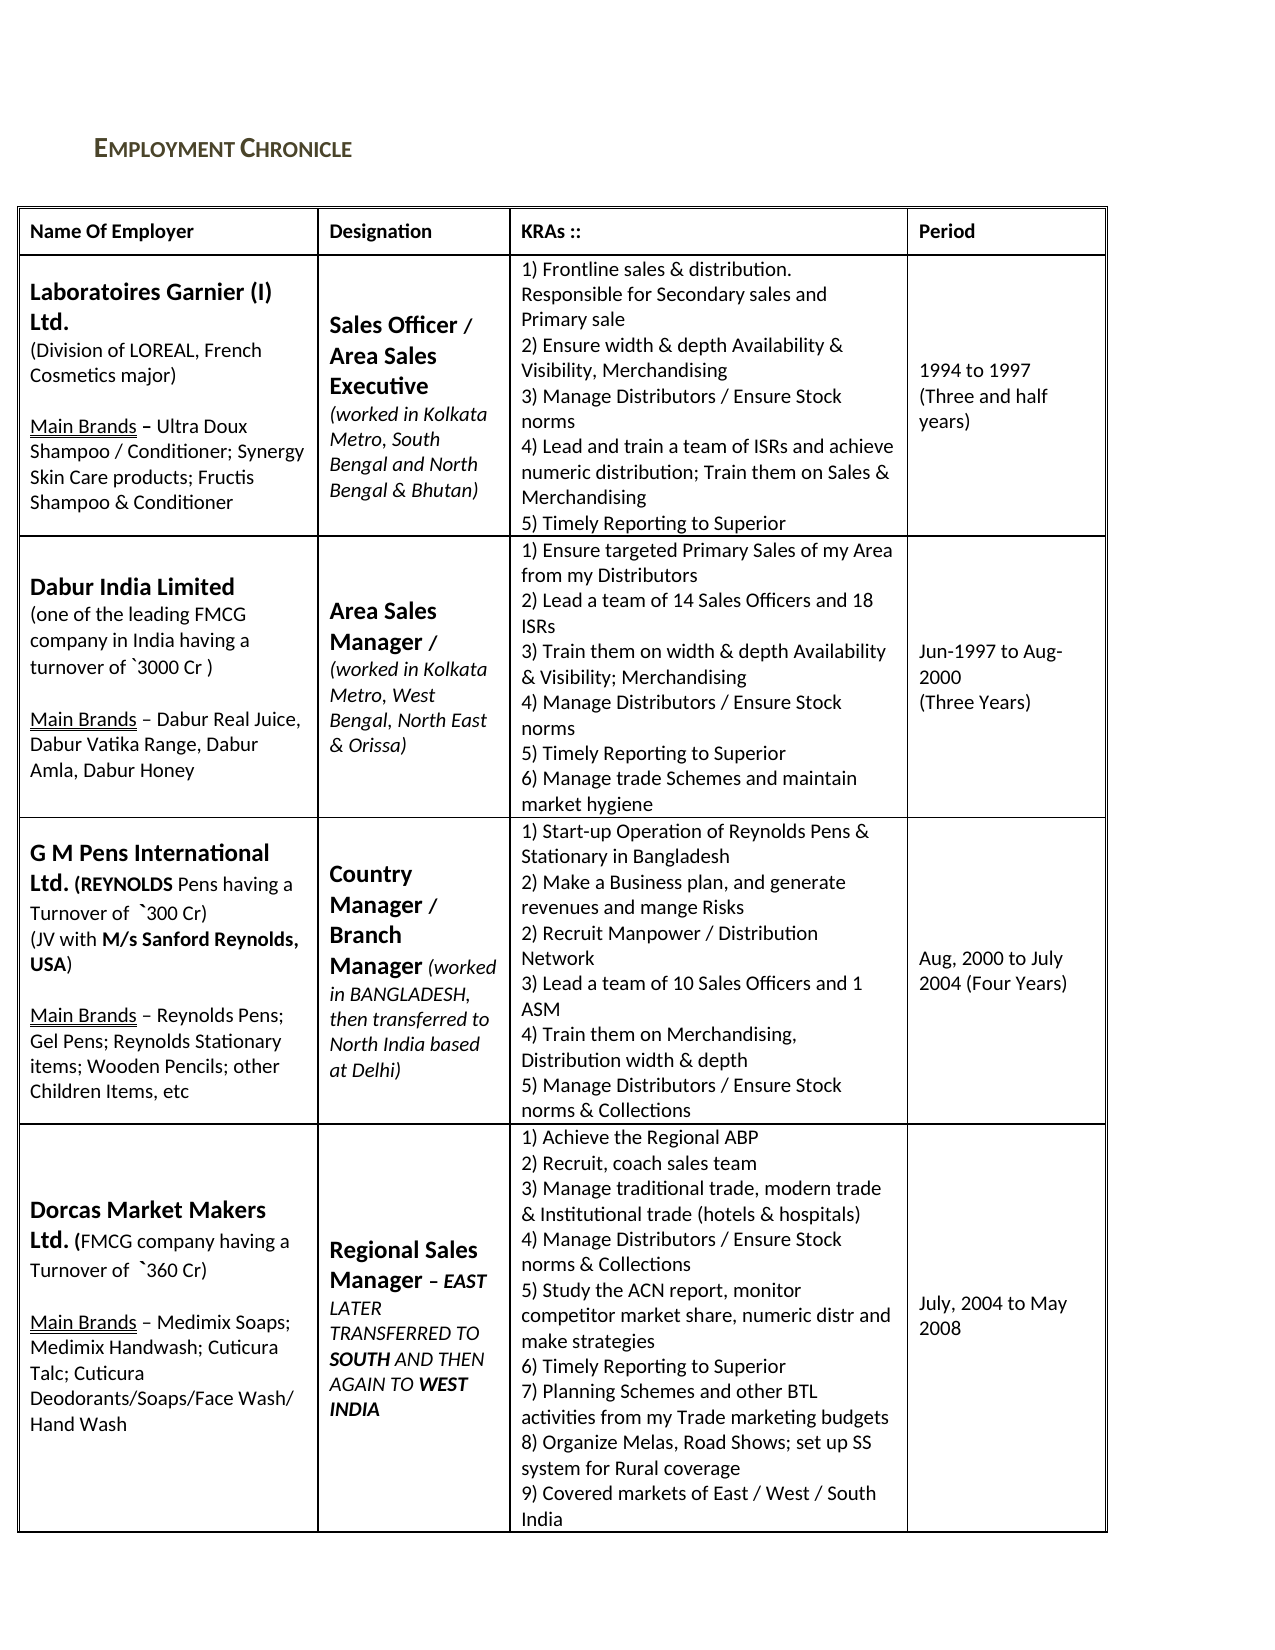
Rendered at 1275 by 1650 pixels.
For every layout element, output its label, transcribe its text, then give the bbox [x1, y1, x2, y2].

table_header Designation [319, 209, 509, 254]
table_cell Aug, 2000 to July 2004 (Four Years) [908, 818, 1105, 1123]
table_cell Dabur India Limited (one of the leading FMCG company in India having a turnover of `3000 Cr ) Main Brands – Dabur Real Juice, Dabur Vatika Range, Dabur Amla, Dabur Honey [20, 537, 317, 816]
table_cell Jun-1997 to Aug- 2000 (Three Years) [908, 537, 1105, 816]
table_cell 1) Ensure targeted Primary Sales of my Area from my Distributors 2) Lead a team of 14 Sales Officers and 18 ISRs 3) Train them on width & depth Availability & Visibility; Merchandising 4) Manage Distributors / Ensure Stock norms 5) Timely Reporting to Superior 6) Manage trade Schemes and maintain market hygiene [511, 537, 907, 816]
table_cell Dorcas Market Makers Ltd. (FMCG company having a Turnover of `360 Cr) Main Brands – Medimix Soaps; Medimix Handwash; Cuticura Talc; Cuticura Deodorants/Soaps/Face Wash/ Hand Wash [20, 1125, 317, 1531]
table_cell 1) Achieve the Regional ABP 2) Recruit, coach sales team 3) Manage traditional trade, modern trade & Institutional trade (hotels & hospitals) 4) Manage Distributors / Ensure Stock norms & Collections 5) Study the ACN report, monitor competitor market share, numeric distr and make strategies 6) Timely Reporting to Superior 7) Planning Schemes and other BTL activities from my Trade marketing budgets 8) Organize Melas, Road Shows; set up SS system for Rural coverage 9) Covered markets of East / West / South India [511, 1125, 907, 1531]
table_cell Country Manager / Branch Manager (worked in BANGLADESH, then transferred to North India based at Delhi) [319, 818, 509, 1123]
table_cell Area Sales Manager / (worked in Kolkata Metro, West Bengal, North East & Orissa) [319, 537, 509, 816]
table_cell 1) Frontline sales & distribution. Responsible for Secondary sales and Primary sale 2) Ensure width & depth Availability & Visibility, Merchandising 3) Manage Distributors / Ensure Stock norms 4) Lead and train a team of ISRs and achieve numeric distribution; Train them on Sales & Merchandising 5) Timely Reporting to Superior [511, 256, 907, 535]
table_header Name Of Employer [20, 209, 317, 254]
table_cell Regional Sales Manager – EAST LATER TRANSFERRED TO SOUTH AND THEN AGAIN TO WEST INDIA [319, 1125, 509, 1531]
table_cell 1) Start-up Operation of Reynolds Pens & Stationary in Bangladesh 2) Make a Business plan, and generate revenues and mange Risks 2) Recruit Manpower / Distribution Network 3) Lead a team of 10 Sales Officers and 1 ASM 4) Train them on Merchandising, Distribution width & depth 5) Manage Distributors / Ensure Stock norms & Collections [511, 818, 907, 1123]
table_cell G M Pens International Ltd. (REYNOLDS Pens having a Turnover of `300 Cr) (JV with M/s Sanford Reynolds, USA) Main Brands – Reynolds Pens; Gel Pens; Reynolds Stationary items; Wooden Pencils; other Children Items, etc [20, 818, 317, 1123]
table_cell Laboratoires Garnier (I) Ltd. (Division of LOREAL, French Cosmetics major) Main Brands – Ultra Doux Shampoo / Conditioner; Synergy Skin Care products; Fructis Shampoo & Conditioner [20, 256, 317, 535]
text EMPLOYMENT CHRONICLE [94, 129, 1181, 165]
table_cell 1994 to 1997 (Three and half years) [908, 256, 1105, 535]
table_cell Sales Officer / Area Sales Executive (worked in Kolkata Metro, South Bengal and North Bengal & Bhutan) [319, 256, 509, 535]
table_cell July, 2004 to May 2008 [908, 1125, 1105, 1531]
table_header Period [908, 209, 1105, 254]
table_header KRAs :: [511, 209, 907, 254]
